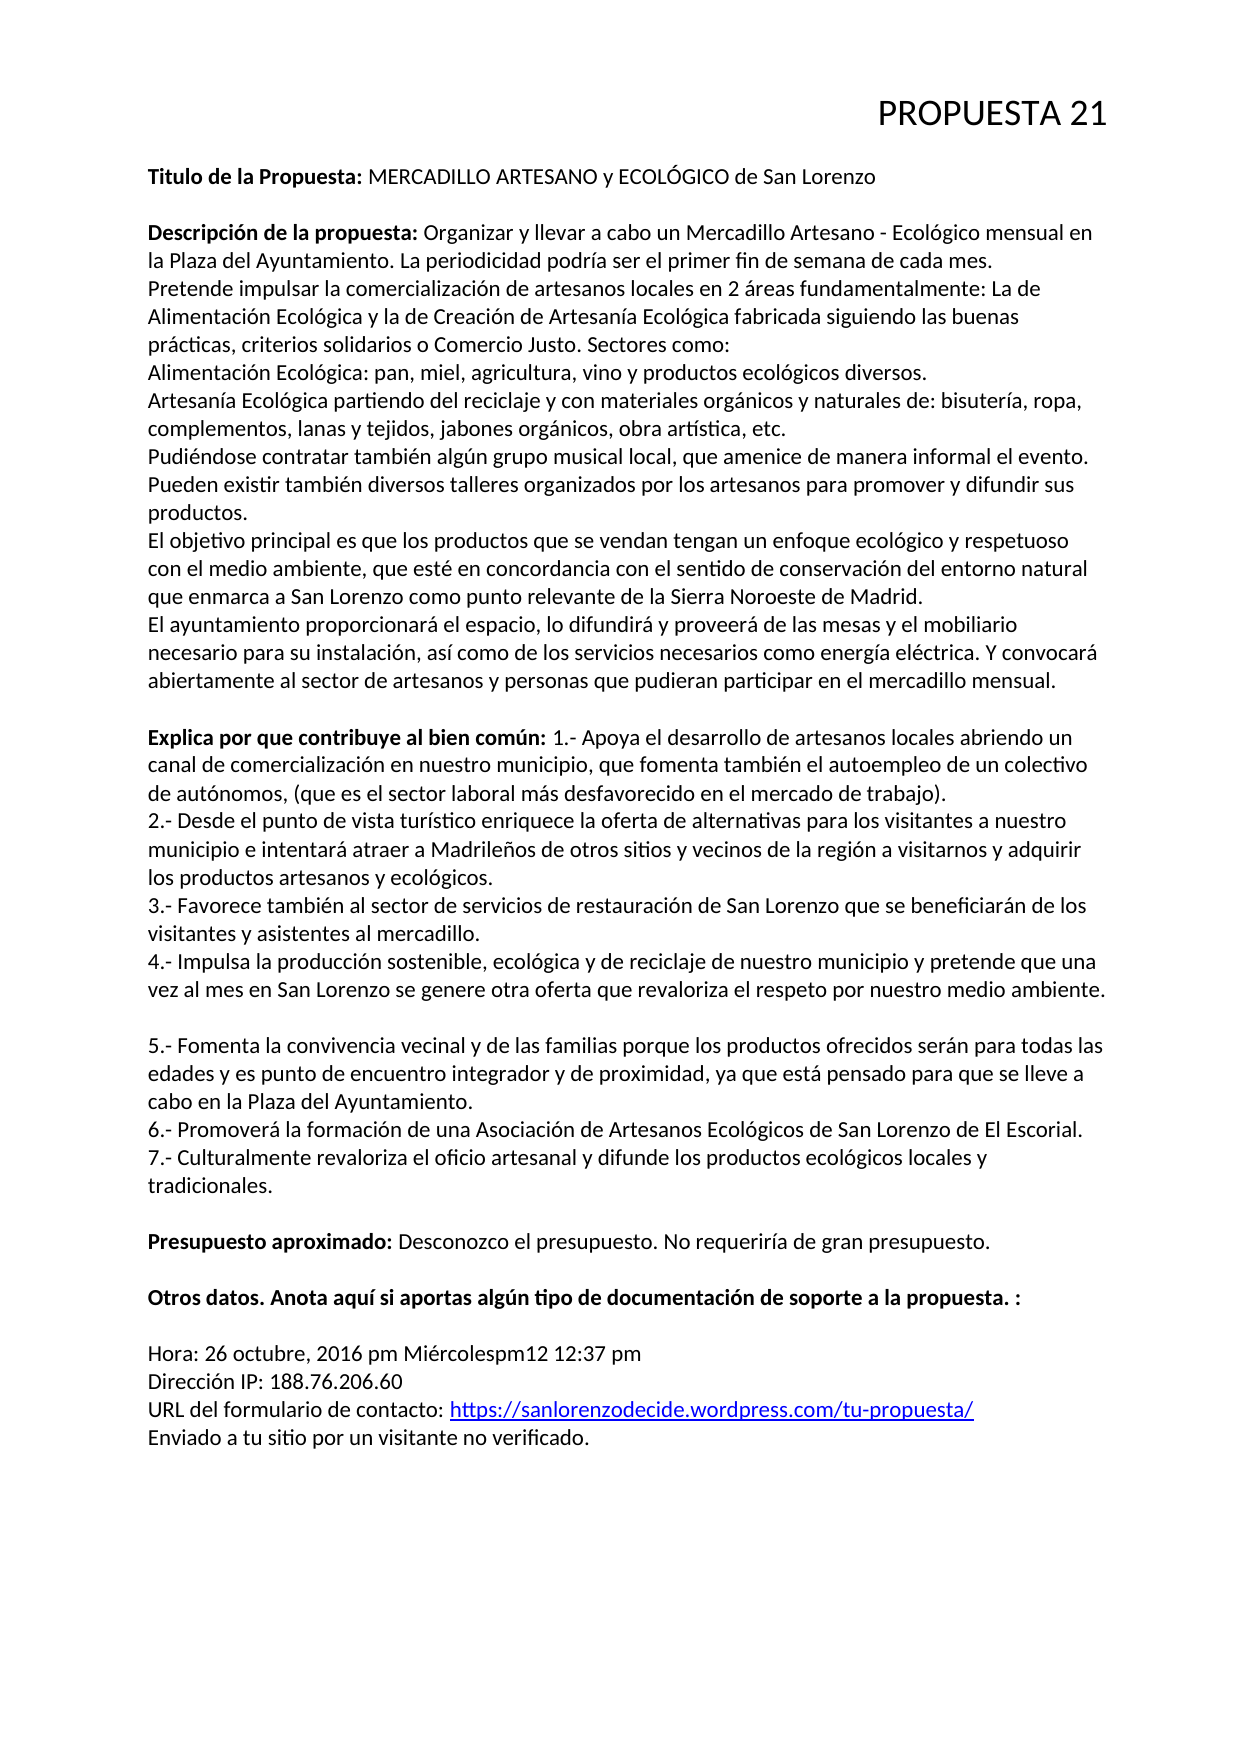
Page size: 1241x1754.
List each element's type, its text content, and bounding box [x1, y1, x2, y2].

text Titulo de la Propuesta: MERCADILLO ARTESANO y ECOLÓGICO de San Lorenzo Descripción de la propuesta: Organizar y llevar a cabo un Mercadillo Artesano - Ecológico mensual en la Plaza del Ayuntamiento. La periodicidad podría ser el primer fin de semana de cada mes. Pretende impulsar la comercialización de artesanos locales en 2 áreas fundamentalmente: La de Alimentación Ecológica y la de Creación de Artesanía Ecológica fabricada siguiendo las buenas prácticas, criterios solidarios o Comercio Justo. Sectores como: Alimentación Ecológica: pan, miel, agricultura, vino y productos ecológicos diversos. Artesanía Ecológica partiendo del reciclaje y con materiales orgánicos y naturales de: bisutería, ropa, complementos, lanas y tejidos, jabones orgánicos, obra artística, etc. Pudiéndose contratar también algún grupo musical local, que amenice de manera informal el evento. Pueden existir también diversos talleres organizados por los artesanos para promover y difundir sus productos. El objetivo principal es que los productos que se vendan tengan un enfoque ecológico y respetuoso con el medio ambiente, que esté en concordancia con el sentido de conservación del entorno natural que enmarca a San Lorenzo como punto relevante de la Sierra Noroeste de Madrid. El ayuntamiento proporcionará el espacio, lo difundirá y proveerá de las mesas y el mobiliario necesario para su instalación, así como de los servicios necesarios como energía eléctrica. Y convocará abiertamente al sector de artesanos y personas que pudieran participar en el mercadillo mensual. Explica por que contribuye al bien común: 1.- Apoya el desarrollo de artesanos locales abriendo un canal de comercialización en nuestro municipio, que fomenta también el autoempleo de un colectivo de autónomos, (que es el sector laboral más desfavorecido en el mercado de trabajo). 2.- Desde el punto de vista turístico enriquece la oferta de alternativas para los visitantes a nuestro municipio e intentará atraer a Madrileños de otros sitios y vecinos de la región a visitarnos y adquirir los productos artesanos y ecológicos. 3.- Favorece también al sector de servicios de restauración de San Lorenzo que se beneficiarán de los visitantes y asistentes al mercadillo. 4.- Impulsa la producción sostenible, ecológica y de reciclaje de nuestro municipio y pretende que una vez al mes en San Lorenzo se genere otra oferta que revaloriza el respeto por nuestro medio ambiente. 5.- Fomenta la convivencia vecinal y de las familias porque los productos ofrecidos serán para todas las edades y es punto de encuentro integrador y de proximidad, ya que está pensado para que se lleve a cabo en la Plaza del Ayuntamiento. 6.- Promoverá la formación de una Asociación de Artesanos Ecológicos de San Lorenzo de El Escorial. 7.- Culturalmente revaloriza el oficio artesanal y difunde los productos ecológicos locales y tradicionales. Presupuesto aproximado: Desconozco el presupuesto. No requeriría de gran presupuesto. Otros datos. Anota aquí si aportas algún tipo de documentación de soporte a la propuesta. : Hora: 26 octubre, 2016 pm Miércolespm12 12:37 pm Dirección IP: 188.76.206.60 URL del formulario de contacto: https://sanlorenzodecide.wordpress.com/tu-propuesta/ Enviado a tu sitio por un visitante no verificado. [148, 162, 1107, 1451]
text PROPUESTA 21 [148, 89, 1107, 134]
